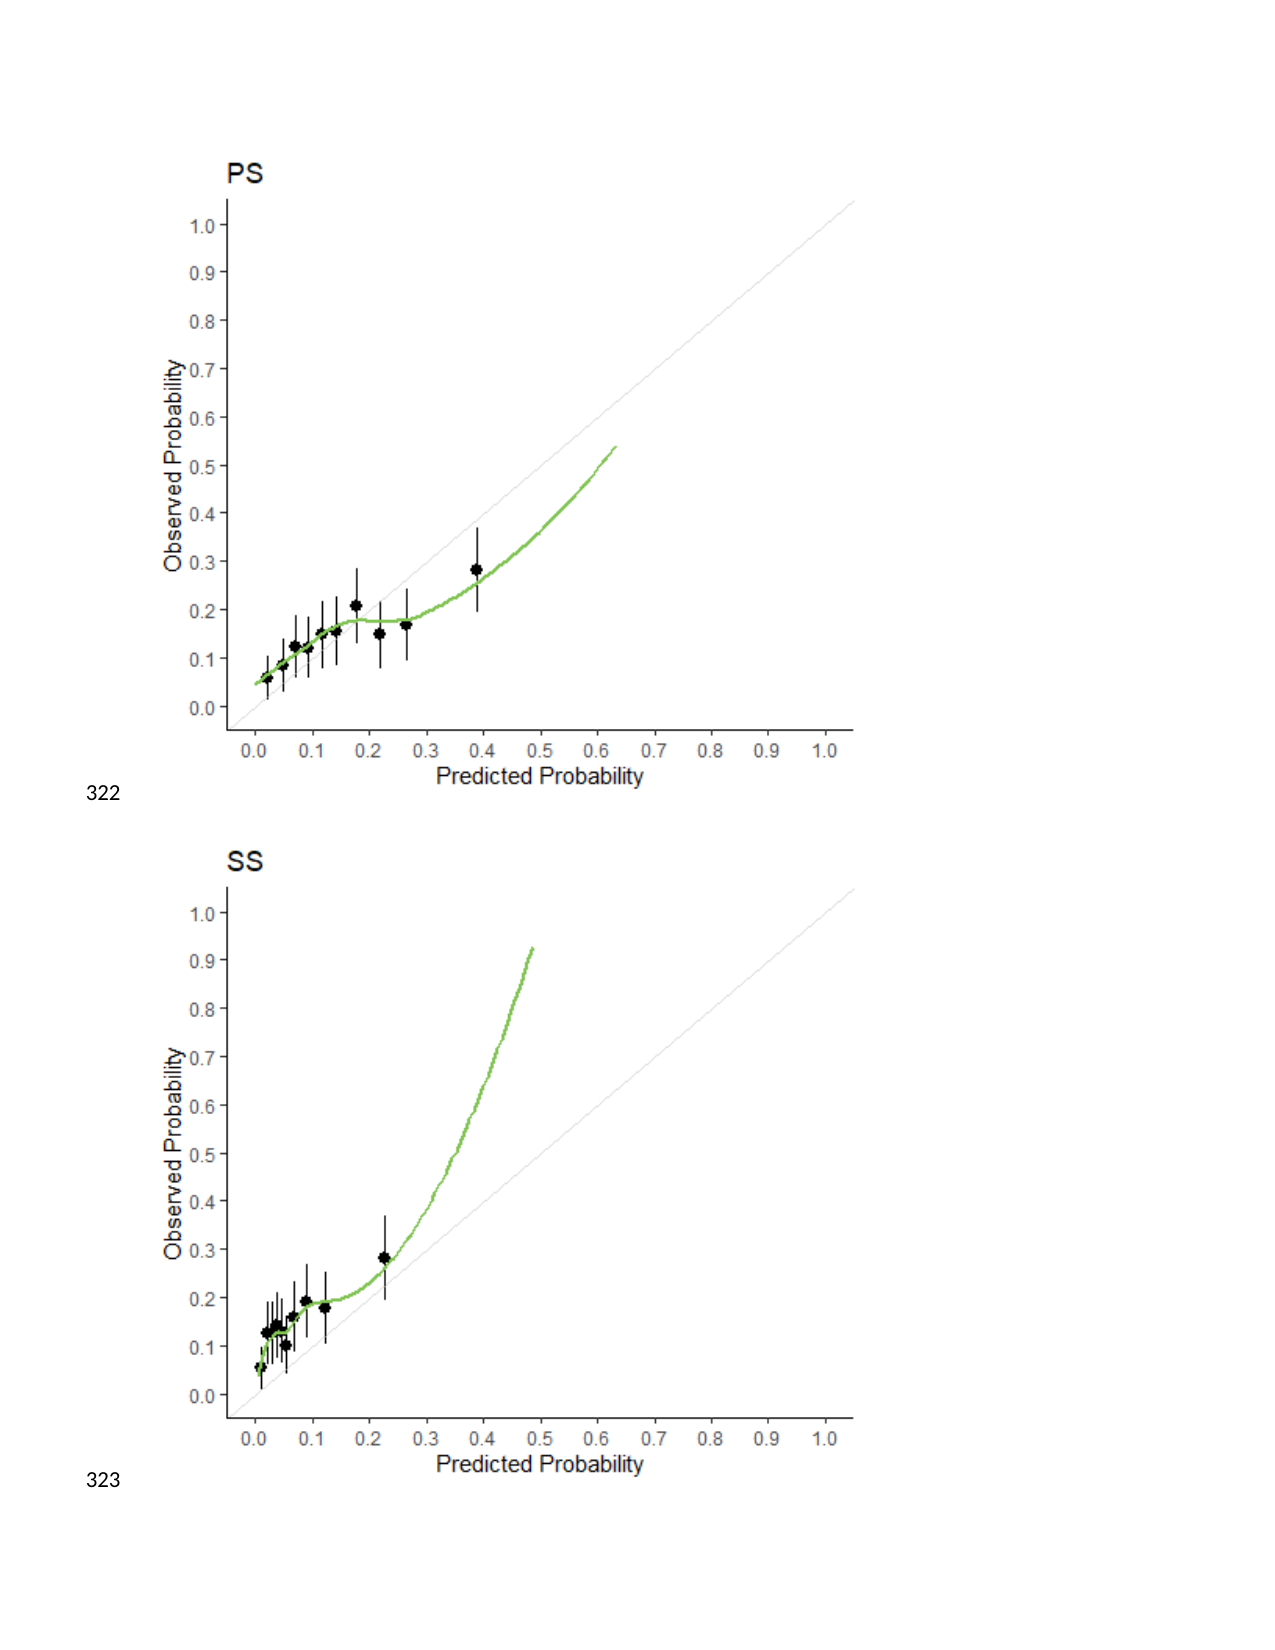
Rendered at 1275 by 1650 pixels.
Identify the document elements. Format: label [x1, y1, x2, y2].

picture [150, 150, 866, 800]
picture [150, 837, 866, 1488]
